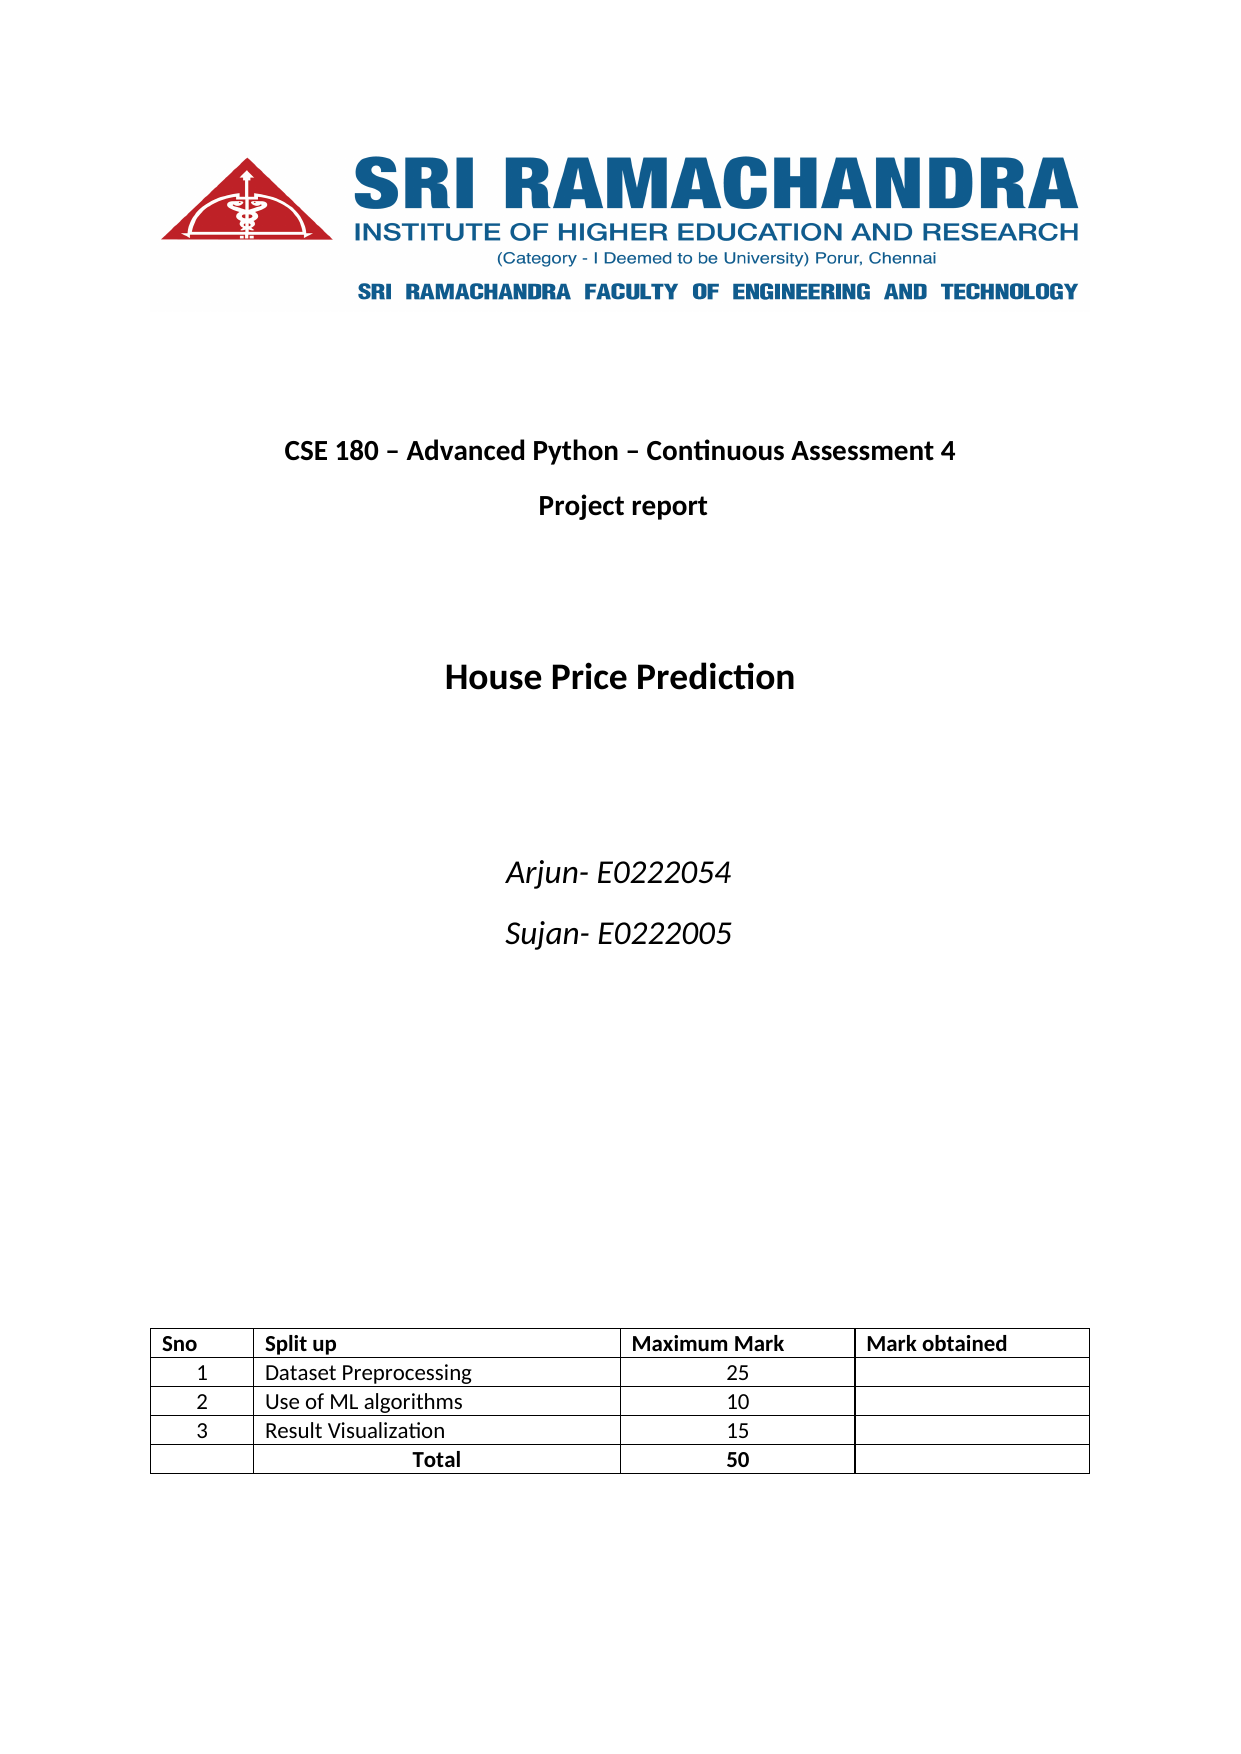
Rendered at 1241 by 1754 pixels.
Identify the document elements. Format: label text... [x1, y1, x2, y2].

table_cell 15 [621, 1416, 854, 1444]
table_cell 1 [151, 1358, 253, 1386]
text Sujan- E0222005 [150, 912, 1090, 952]
text CSE 180 – Advanced Python – Continuous Assessment 4 [150, 432, 1090, 468]
table_cell Result Visualization [254, 1416, 620, 1444]
table_cell [856, 1358, 1089, 1386]
text House Price Prediction [150, 653, 1090, 698]
table_cell 2 [151, 1387, 253, 1415]
table_cell 50 [621, 1445, 854, 1473]
table_cell [856, 1445, 1089, 1473]
text Project report [150, 487, 1090, 523]
table_cell [856, 1416, 1089, 1444]
table_cell [151, 1445, 253, 1473]
table_header Sno [151, 1329, 253, 1357]
text Arjun- E0222054 [150, 851, 1090, 892]
table_cell 10 [621, 1387, 854, 1415]
table_cell Use of ML algorithms [254, 1387, 620, 1415]
table_header Maximum Mark [621, 1329, 854, 1357]
table_cell 25 [621, 1358, 854, 1386]
table_cell Dataset Preprocessing [254, 1358, 620, 1386]
table_cell 3 [151, 1416, 253, 1444]
table_cell [856, 1387, 1089, 1415]
table_cell Total [254, 1445, 620, 1473]
picture [150, 150, 1091, 312]
table_header Split up [254, 1329, 620, 1357]
table_header Mark obtained [856, 1329, 1089, 1357]
